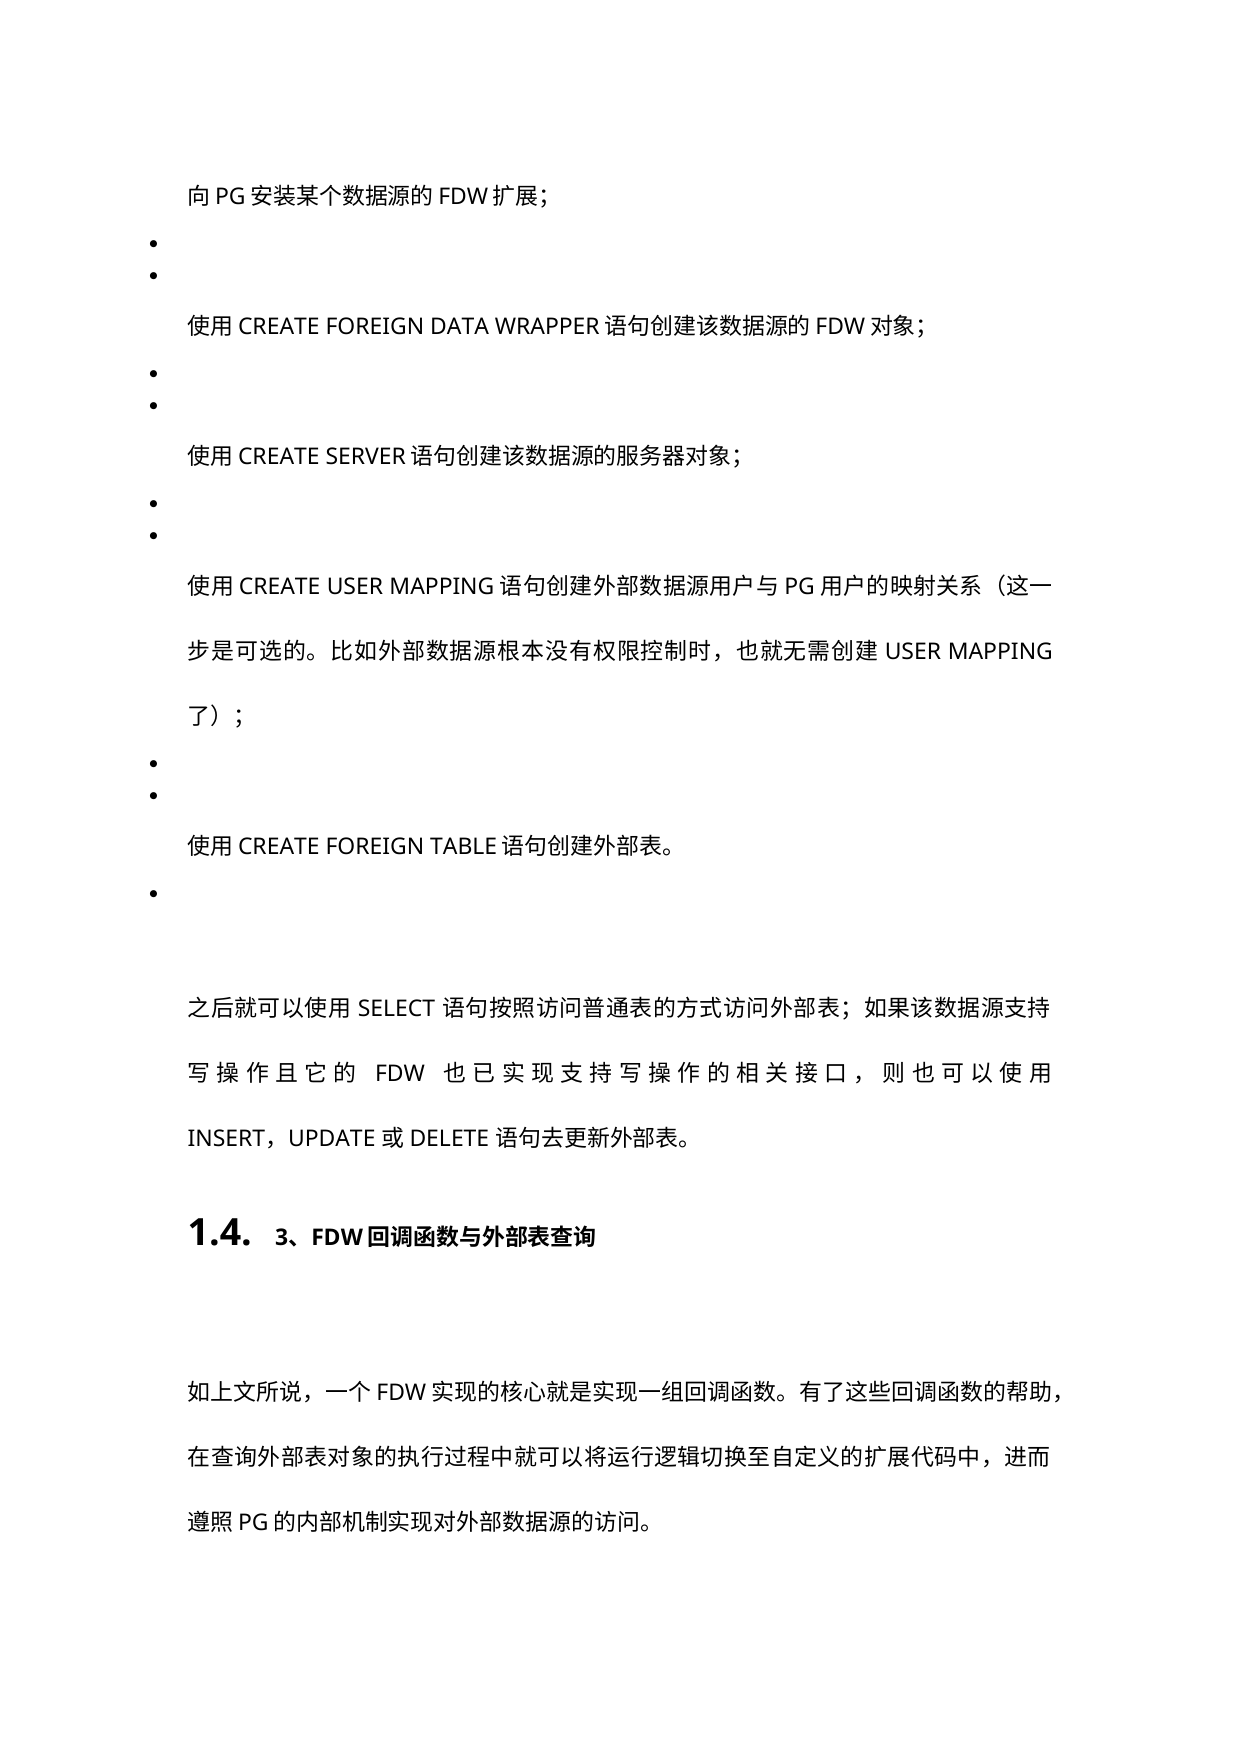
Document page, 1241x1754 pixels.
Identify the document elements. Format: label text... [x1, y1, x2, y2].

text 之后就可以使用 SELECT 语句按照访问普通表的方式访问外部表；如果该数据源支持写操作且它的 FDW 也已实现支持写操作的相关接口，则也可以使用 INSERT，UPDATE 或 DELETE 语句去更新外部表。 [187, 974, 1053, 1169]
text 使用CREATE FOREIGN TABLE语句创建外部表。 [187, 812, 1053, 877]
subtitle 3、FDW回调函数与外部表查询 [187, 1199, 1053, 1264]
text 使用CREATE USER MAPPING语句创建外部数据源用户与PG用户的映射关系（这一步是可选的。比如外部数据源根本没有权限控制时，也就无需创建USER MAPPING了）； [187, 552, 1053, 747]
text 使用CREATE SERVER语句创建该数据源的服务器对象； [187, 422, 1053, 487]
text 使用CREATE FOREIGN DATA WRAPPER语句创建该数据源的FDW对象； [187, 292, 1053, 357]
text 如上文所说，一个FDW实现的核心就是实现一组回调函数。有了这些回调函数的帮助，在查询外部表对象的执行过程中就可以将运行逻辑切换至自定义的扩展代码中，进而遵照PG的内部机制实现对外部数据源的访问。 [187, 1358, 1053, 1553]
text 向PG安装某个数据源的FDW扩展； [187, 162, 1053, 227]
